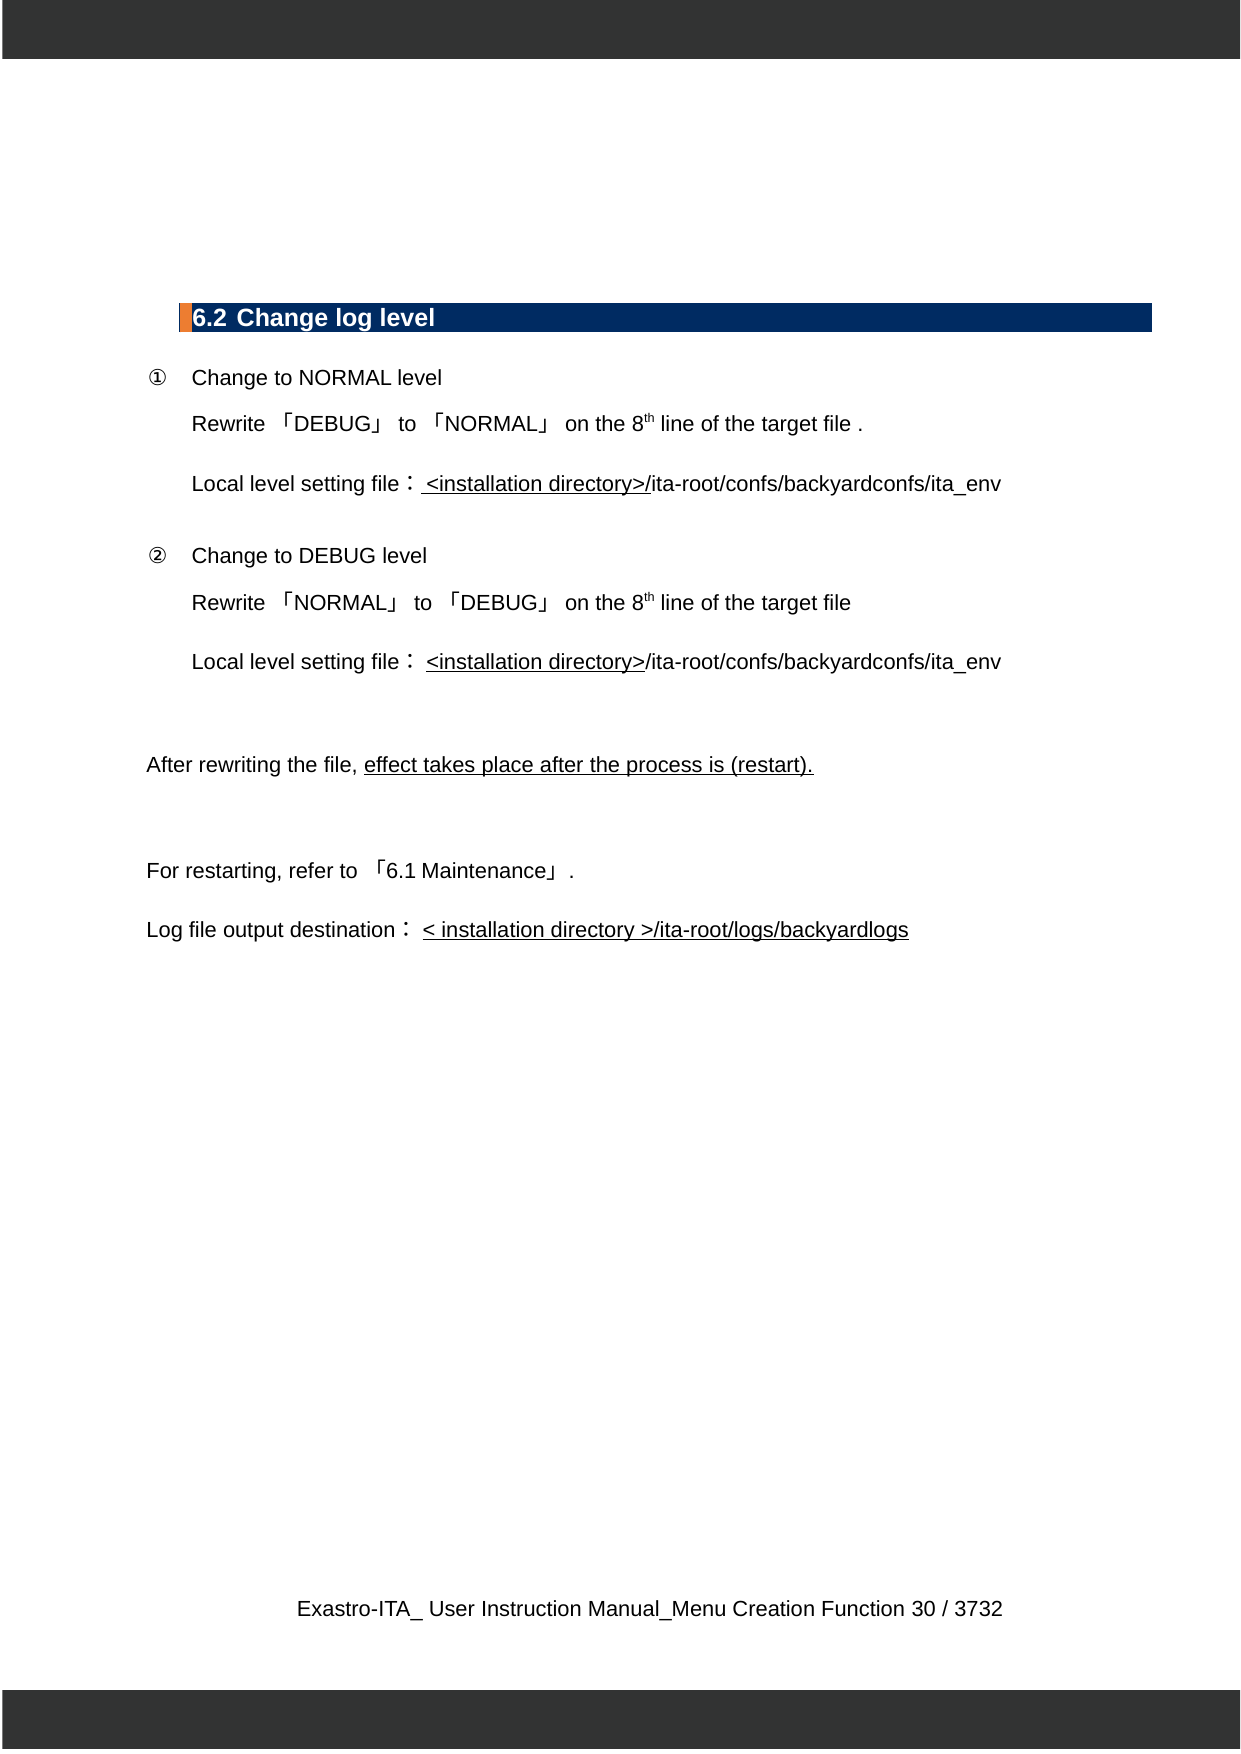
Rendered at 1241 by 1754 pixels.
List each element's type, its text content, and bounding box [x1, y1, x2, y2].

list Rewrite 「NORMAL」 to 「DEBUG」 on the 8th line of the target file Local level setting file： <installation directory>/ita-root/confs/backyardconfs/ita_env [191, 571, 1152, 720]
subtitle Change log level [192, 303, 1152, 332]
picture [2, 0, 1241, 59]
list Change to NORMAL level [148, 362, 1152, 392]
text Log file output destination： < installation directory >/ita-root/logs/backyardlogs [146, 898, 1152, 958]
list Rewrite 「DEBUG」 to 「NORMAL」 on the 8th line of the target file . Local level setting file： <installation directory>/ita-root/confs/backyardconfs/ita_env [191, 392, 1152, 541]
text After rewriting the file, effect takes place after the process is (restart). [146, 749, 1152, 779]
picture [2, 1690, 1241, 1749]
list Change to DEBUG level [148, 541, 1152, 571]
text For restarting, refer to 「6.1 Maintenance」. [146, 839, 1152, 898]
